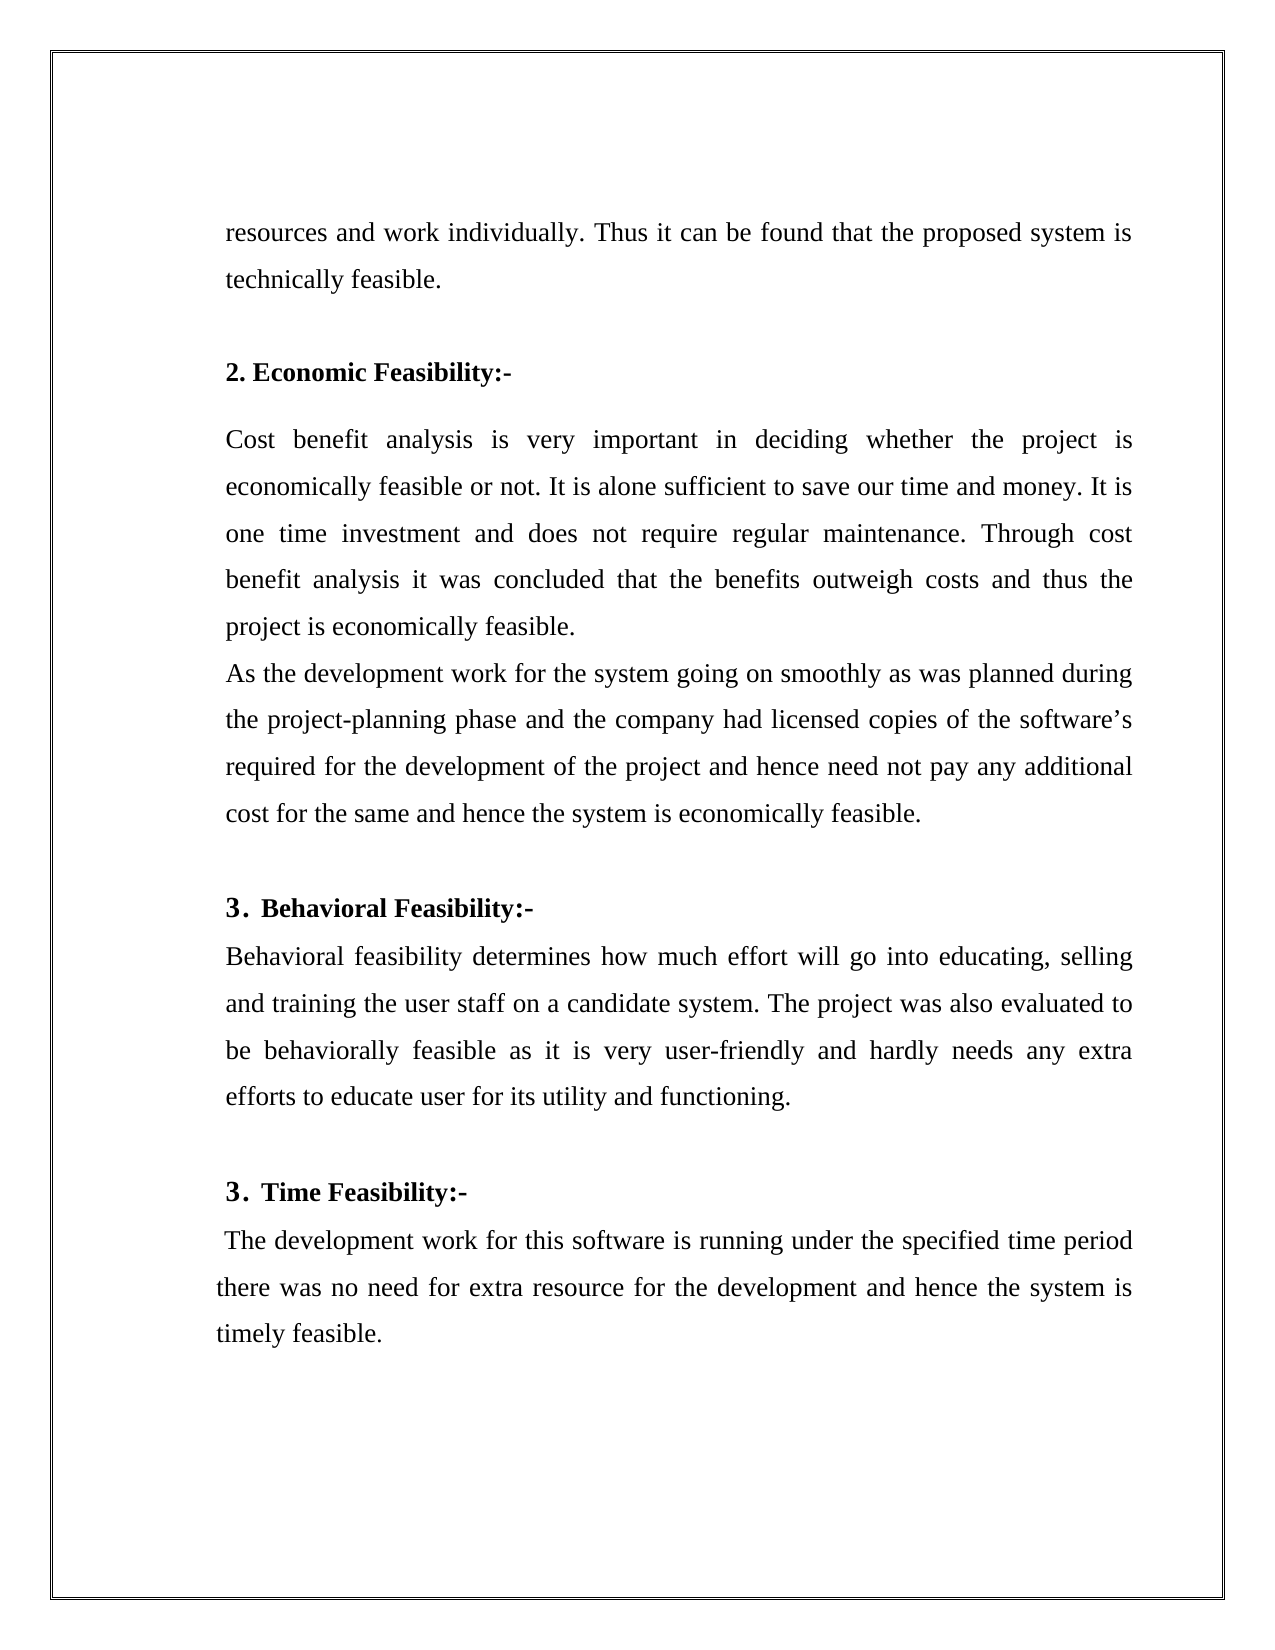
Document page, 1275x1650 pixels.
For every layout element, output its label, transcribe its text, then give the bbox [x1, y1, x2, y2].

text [225, 216, 1134, 294]
list Behavioral feasibility determines how much effort will go into educating, selling and training the user staff on a candidate system. The project was also evaluated to be behaviorally feasible as it is very user-friendly and hardly needs any extra efforts to educate user for its utility and functioning. [225, 941, 1134, 1112]
list Cost benefit analysis is very important in deciding whether the project is economically feasible or not. It is alone sufficient to save our time and money. It is one time investment and does not require regular maintenance. Through cost benefit analysis it was concluded that the benefits outweigh costs and thus the project is economically feasible. [225, 423, 1134, 641]
list 3. Behavioral Feasibility:- [225, 890, 1134, 924]
text 2. Economic Feasibility:- [225, 356, 1134, 387]
list 3. Time Feasibility:- [225, 1174, 1134, 1207]
text As the development work for the system going on smoothly as was planned during the project-planning phase and the company had licensed copies of the software’s required for the development of the project and hence need not pay any additional cost for the same and hence the system is economically feasible. [225, 657, 1134, 828]
text The development work for this software is running under the specified time period there was no need for extra resource for the development and hence the system is timely feasible. [216, 1224, 1134, 1349]
